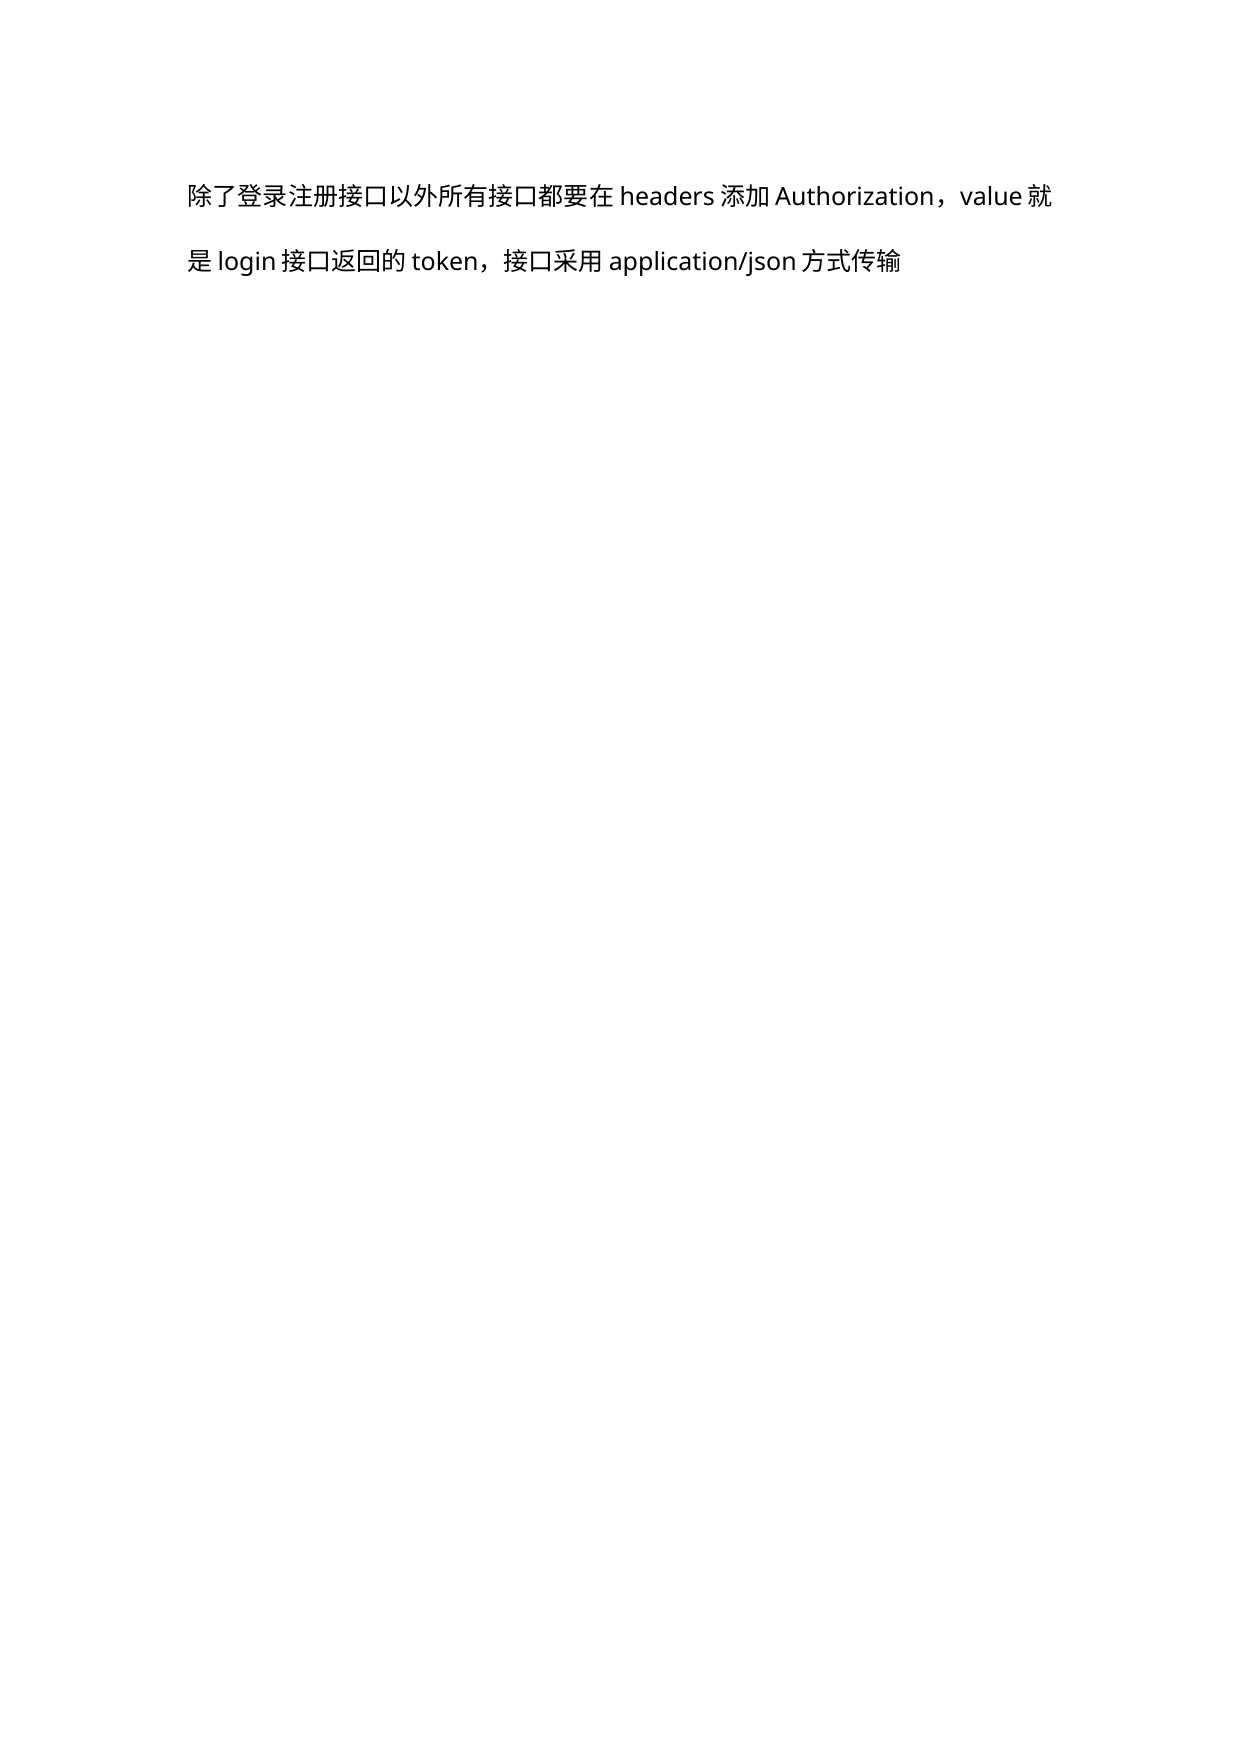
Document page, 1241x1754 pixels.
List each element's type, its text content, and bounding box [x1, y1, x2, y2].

text 除了登录注册接口以外所有接口都要在headers添加Authorization，value就是login接口返回的token，接口采用application/json方式传输 [187, 162, 1053, 292]
